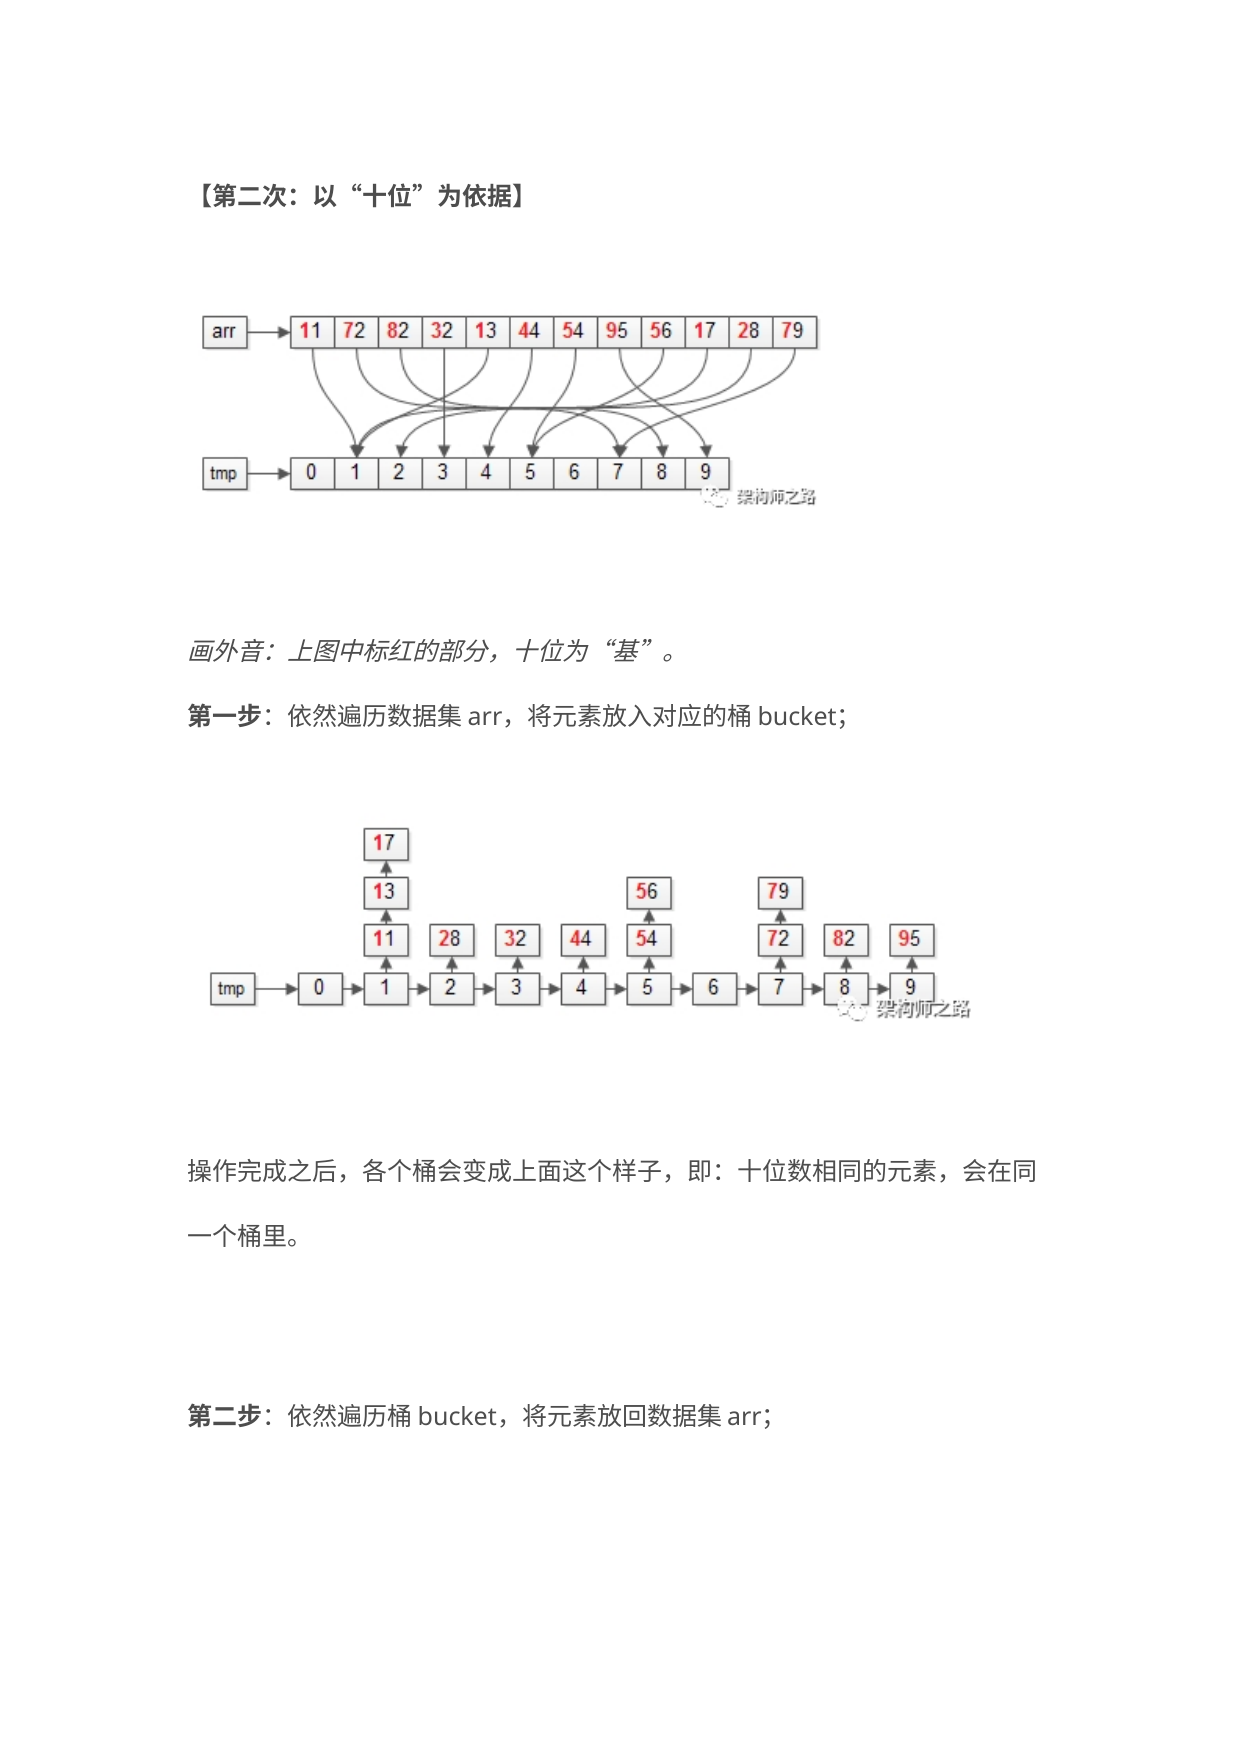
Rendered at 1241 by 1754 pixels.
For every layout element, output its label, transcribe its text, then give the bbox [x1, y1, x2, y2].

picture [187, 812, 996, 1045]
text 操作完成之后，各个桶会变成上面这个样子，即：十位数相同的元素，会在同一个桶里。 [187, 1137, 1053, 1267]
text 【第二次：以“十位”为依据】 [187, 162, 1053, 292]
text 第一步：依然遍历数据集arr，将元素放入对应的桶bucket； [187, 682, 1053, 812]
text 第二步：依然遍历桶bucket，将元素放回数据集arr； [187, 1382, 1053, 1512]
text 画外音：上图中标红的部分，十位为“基”。 [187, 617, 1053, 682]
picture [187, 292, 835, 525]
